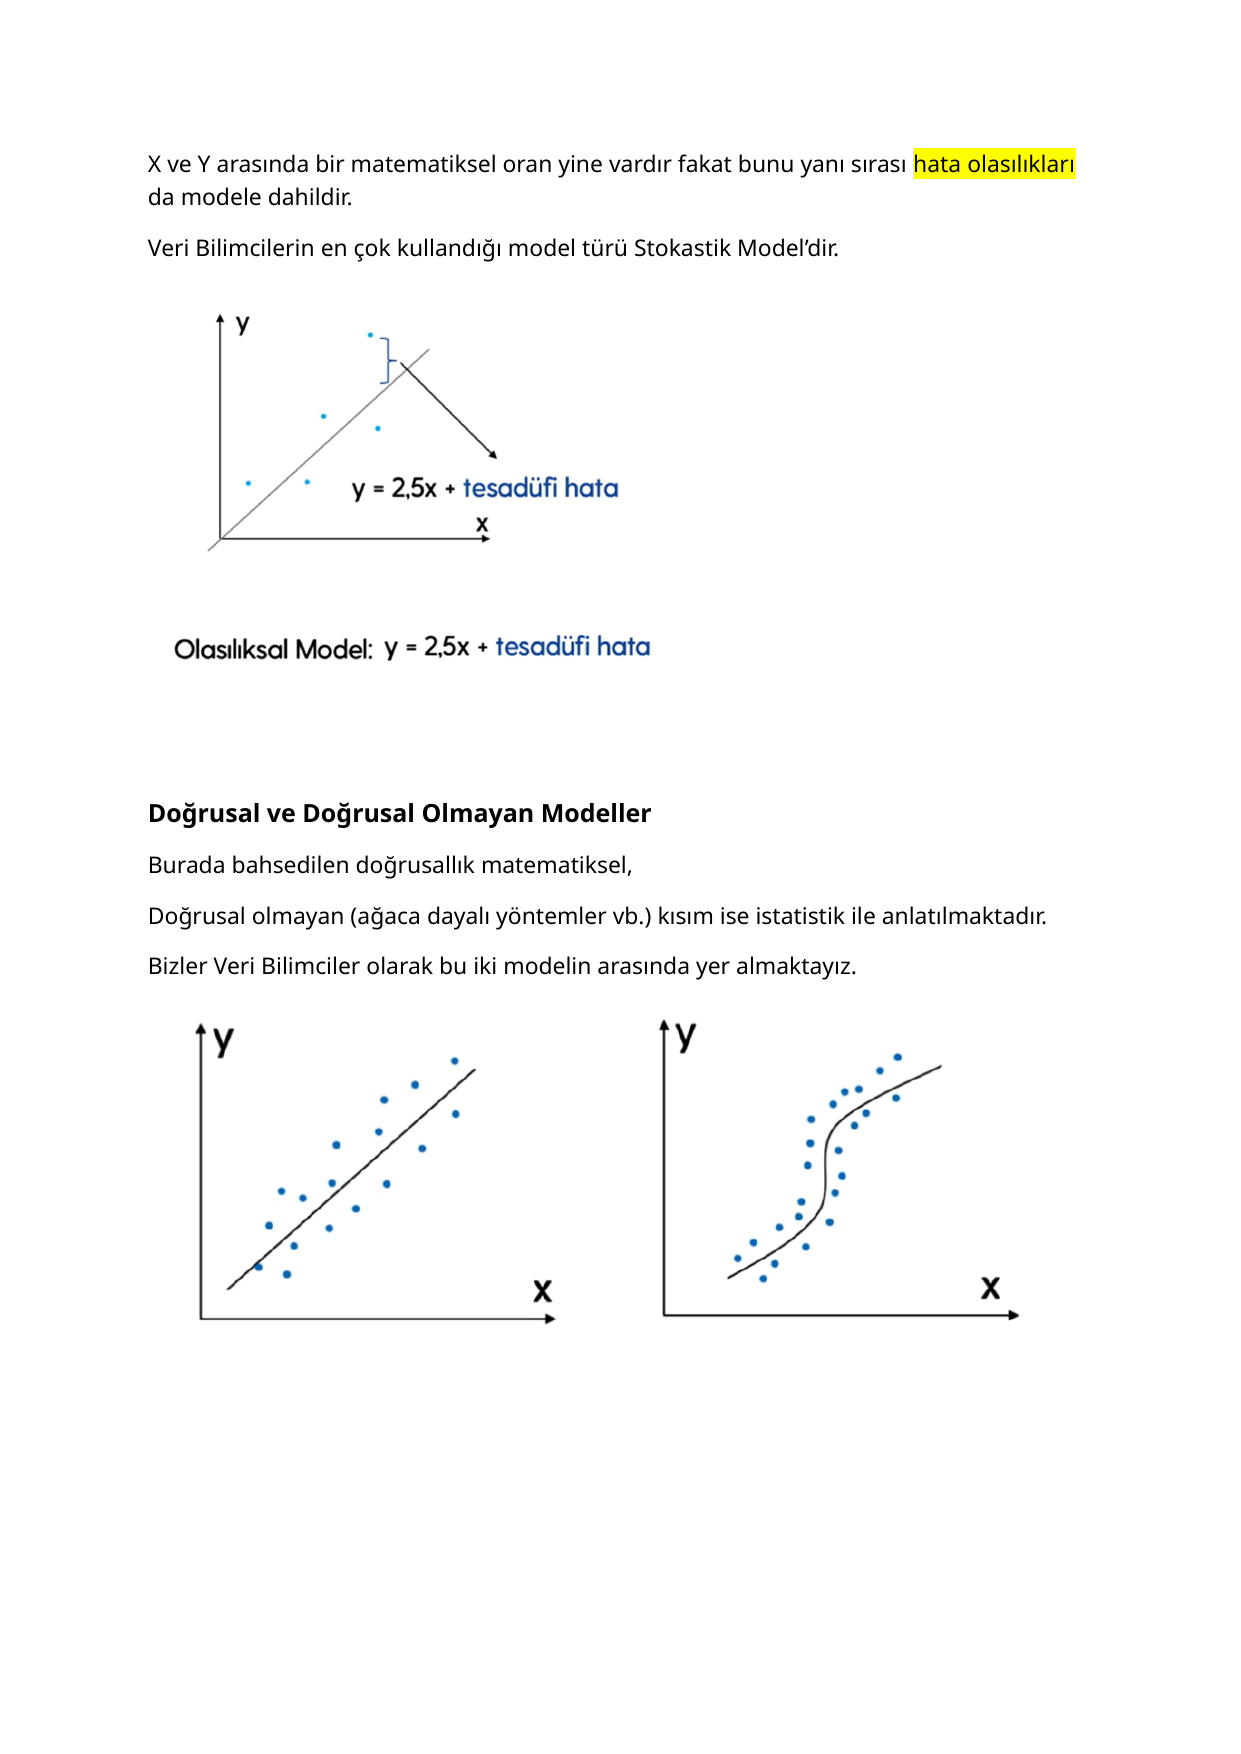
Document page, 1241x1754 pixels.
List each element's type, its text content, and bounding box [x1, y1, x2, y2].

text Doğrusal olmayan (ağaca dayalı yöntemler vb.) kısım ise istatistik ile anlatılmaktadır. [148, 900, 1093, 931]
text Veri Bilimcilerin en çok kullandığı model türü Stokastik Model’dir. [148, 232, 1093, 263]
text X ve Y arasında bir matematiksel oran yine vardır fakat bunu yanı sırası hata olasılıkları da modele dahildir. [148, 148, 1093, 213]
text Bizler Veri Bilimciler olarak bu iki modelin arasında yer almaktayız. [148, 950, 1093, 981]
text Doğrusal ve Doğrusal Olmayan Modeller [148, 796, 1093, 830]
picture [147, 1000, 1183, 1340]
text Burada bahsedilen doğrusallık matematiksel, [148, 849, 1093, 881]
picture [147, 282, 731, 676]
